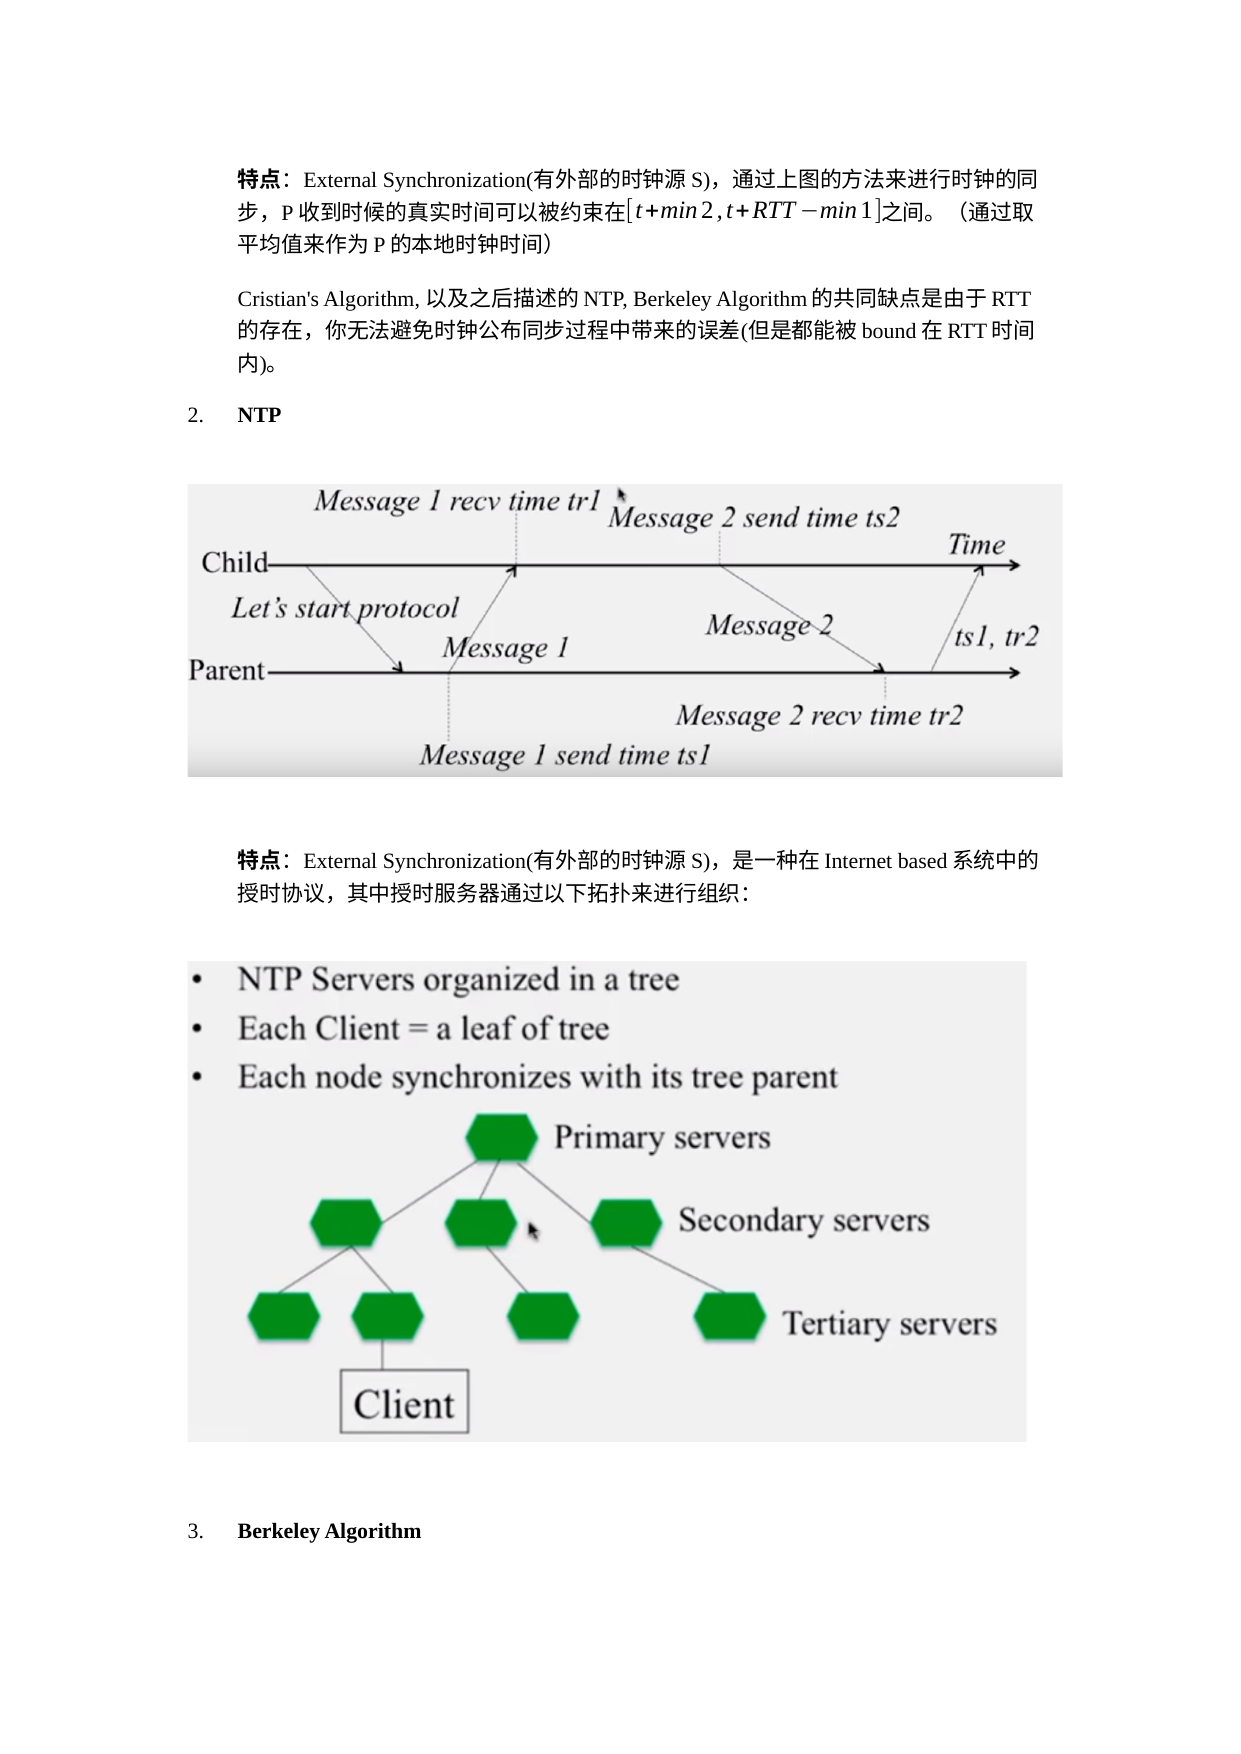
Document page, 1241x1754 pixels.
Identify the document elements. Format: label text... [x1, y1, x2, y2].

list Berkeley Algorithm [187, 1514, 1053, 1547]
list 特点：External Synchronization(有外部的时钟源S)，是一种在Internet based系统中的授时协议，其中授时服务器通过以下拓扑来进行组织： [187, 843, 1053, 908]
list Cristian's Algorithm, 以及之后描述的NTP, Berkeley Algorithm的共同缺点是由于RTT的存在，你无法避免时钟公布同步过程中带来的误差(但是都能被bound在RTT时间内)。 [187, 280, 1053, 378]
picture [187, 961, 1027, 1442]
list NTP [187, 399, 1053, 431]
list 特点：External Synchronization(有外部的时钟源S)，通过上图的方法来进行时钟的同步，P收到时候的真实时间可以被约束在之间。（通过取平均值来作为P的本地时钟时间） [187, 162, 1053, 259]
picture [187, 484, 1063, 777]
